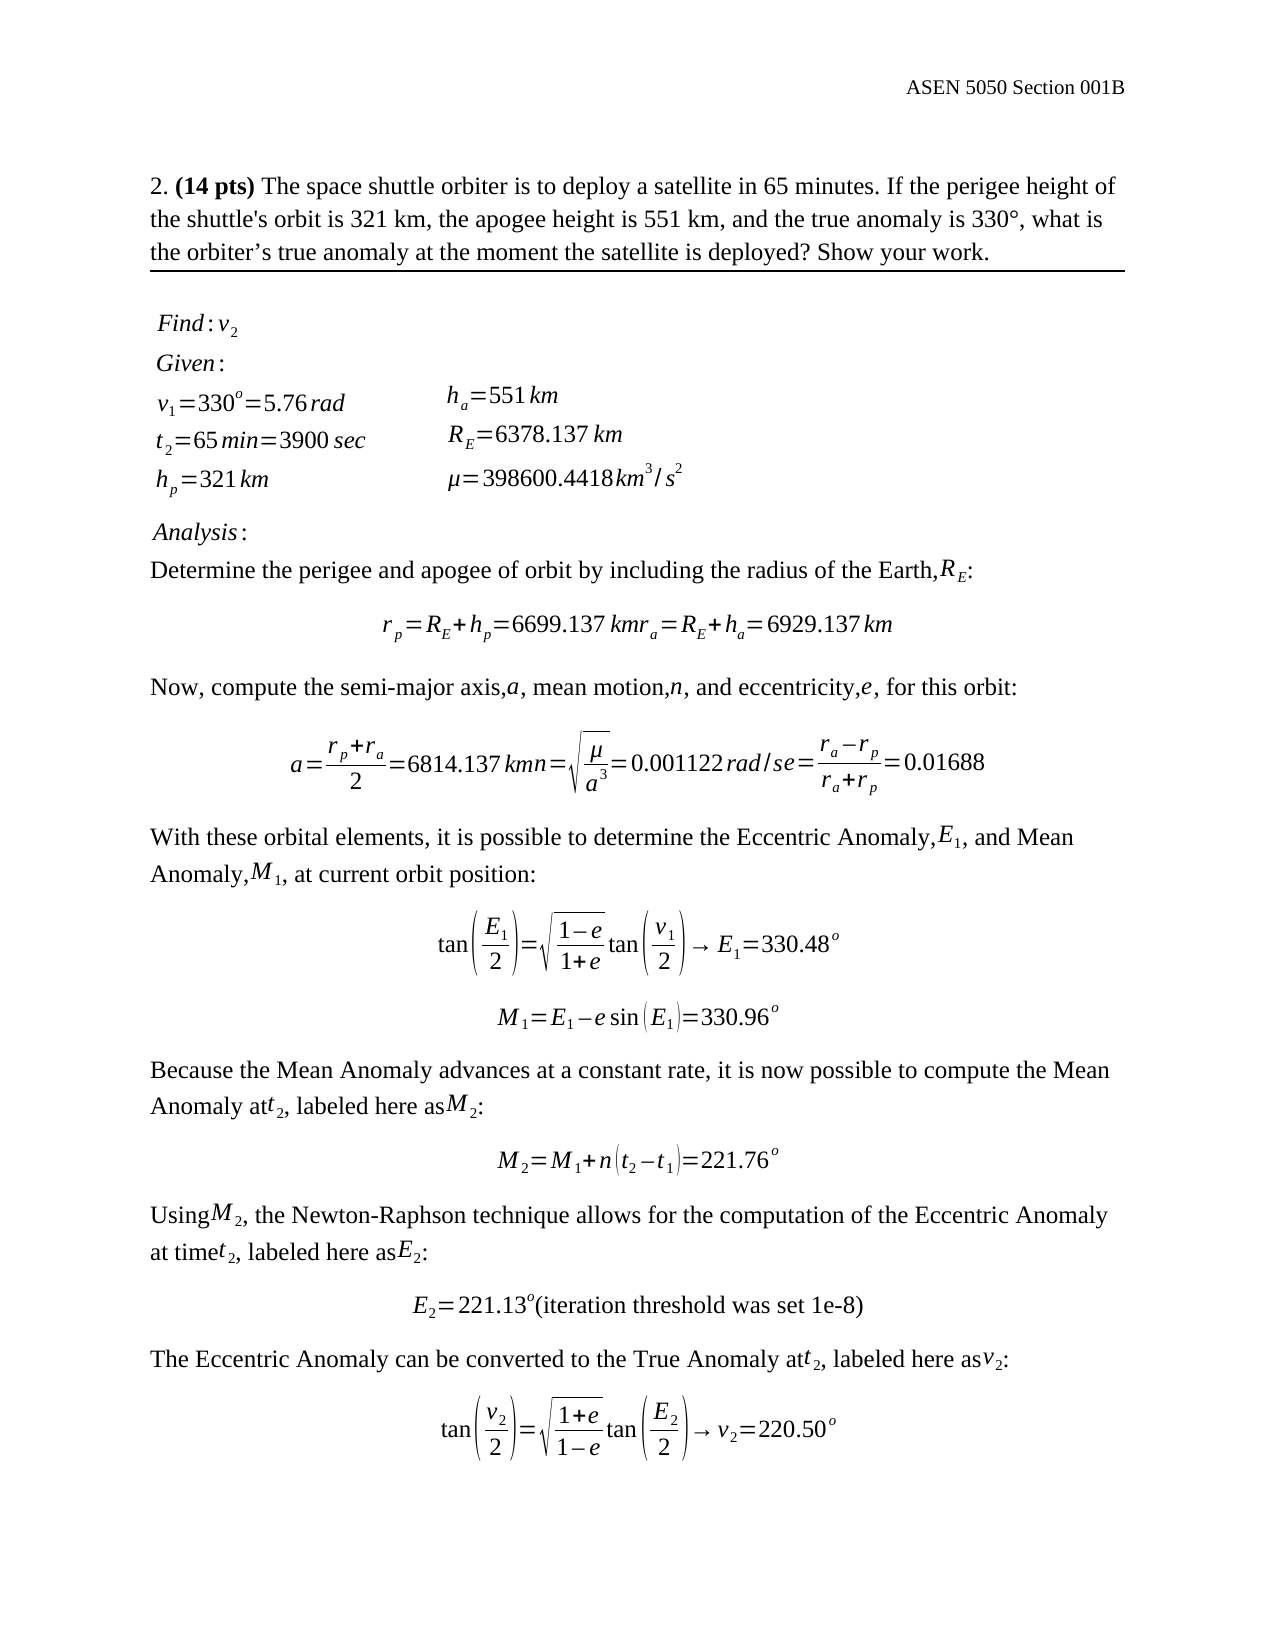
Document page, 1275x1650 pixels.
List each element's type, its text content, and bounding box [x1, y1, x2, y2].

text (iteration threshold was set 1e-8) [150, 1287, 1125, 1322]
text Now, compute the semi-major axis,, mean motion,, and eccentricity,, for this orbit: [150, 672, 1125, 701]
text With these orbital elements, it is possible to determine the Eccentric Anomaly,, and Mean Anomaly,, at current orbit position: [150, 820, 1125, 889]
text Determine the perigee and apogee of orbit by including the radius of the Earth,: [150, 554, 1125, 586]
text 2. (14 pts) The space shuttle orbiter is to deploy a satellite in 65 minutes. If the perigee height of the shuttle's orbit is 321 km, the apogee height is 551 km, and the true anomaly is 330°, what is the orbiter’s true anomaly at the moment the satellite is deployed? Show your work. [150, 171, 1125, 270]
text Using, the Newton-Raphson technique allows for the computation of the Eccentric Anomaly at time, labeled here as: [150, 1198, 1125, 1267]
table_header [150, 296, 441, 511]
text Because the Mean Anomaly advances at a constant rate, it is now possible to compute the Mean Anomaly at, labeled here as: [150, 1056, 1125, 1121]
text The Eccentric Anomaly can be converted to the True Anomaly at, labeled here as: [150, 1342, 1125, 1374]
table_header [441, 296, 1125, 511]
